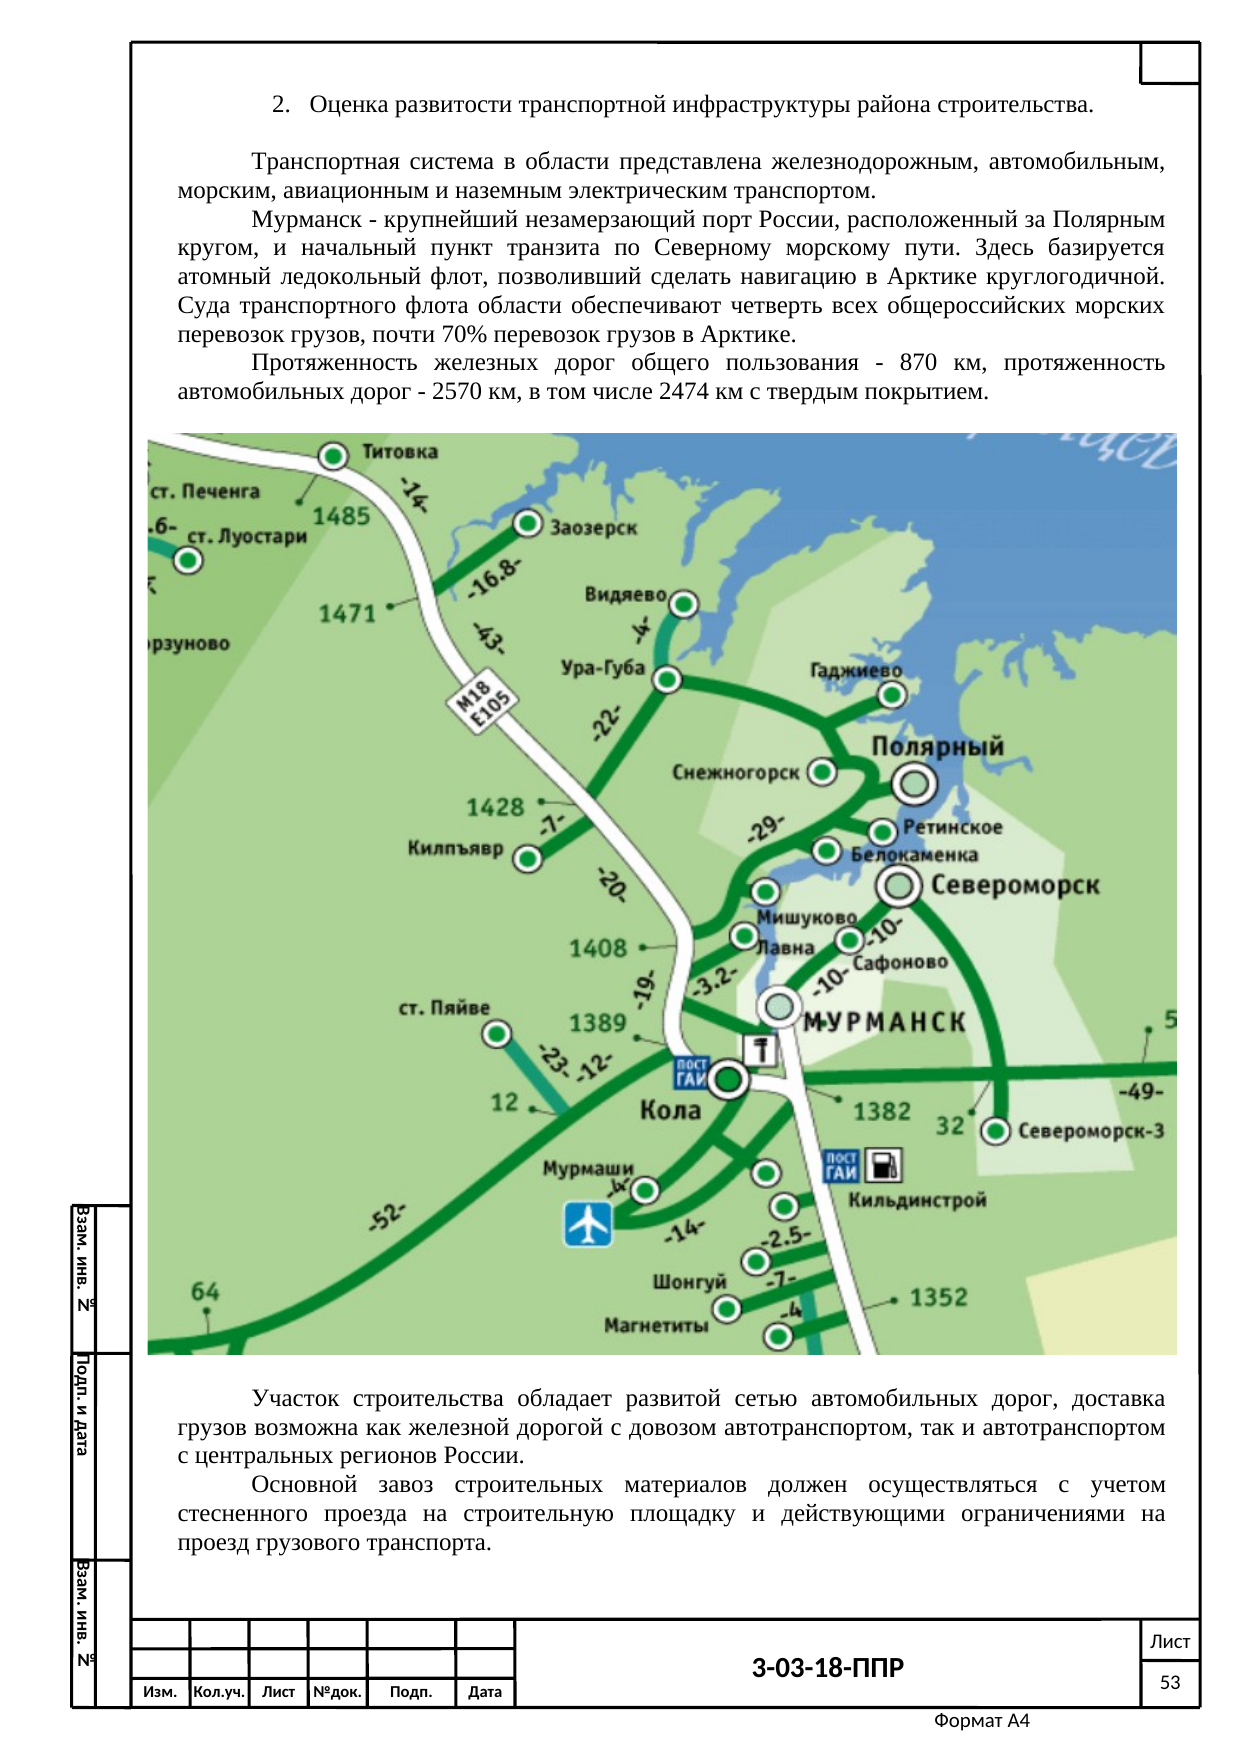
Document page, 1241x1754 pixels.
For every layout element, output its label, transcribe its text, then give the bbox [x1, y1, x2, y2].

list Транспортная система в области представлена железнодорожным, автомобильным, морским, авиационным и наземным электрическим транспортом. [177, 146, 1166, 204]
list Мурманск - крупнейший незамерзающий порт России, расположенный за Полярным кругом, и начальный пункт транзита по Северному морскому пути. Здесь базируется атомный ледокольный флот, позволивший сделать навигацию в Арктике круглогодичной. Суда транспортного флота области обеспечивают четверть всех общероссийских морских перевозок грузов, почти 70% перевозок грузов в Арктике. [177, 204, 1166, 347]
list Оценка развитости транспортной инфраструктуры района строительства. [185, 89, 1181, 117]
list Протяженность железных дорог общего пользования - 870 км, протяженность автомобильных дорог - 2570 км, в том числе 2474 км с твердым покрытием. [177, 347, 1166, 405]
picture [147, 433, 1177, 1355]
list Основной завоз строительных материалов должен осуществляться с учетом стесненного проезда на строительную площадку и действующими ограничениями на проезд грузового транспорта. [177, 1469, 1166, 1556]
list Участок строительства обладает развитой сетью автомобильных дорог, доставка грузов возможна как железной дорогой с довозом автотранспортом, так и автотранспортом с центральных регионов России. [177, 1383, 1166, 1469]
